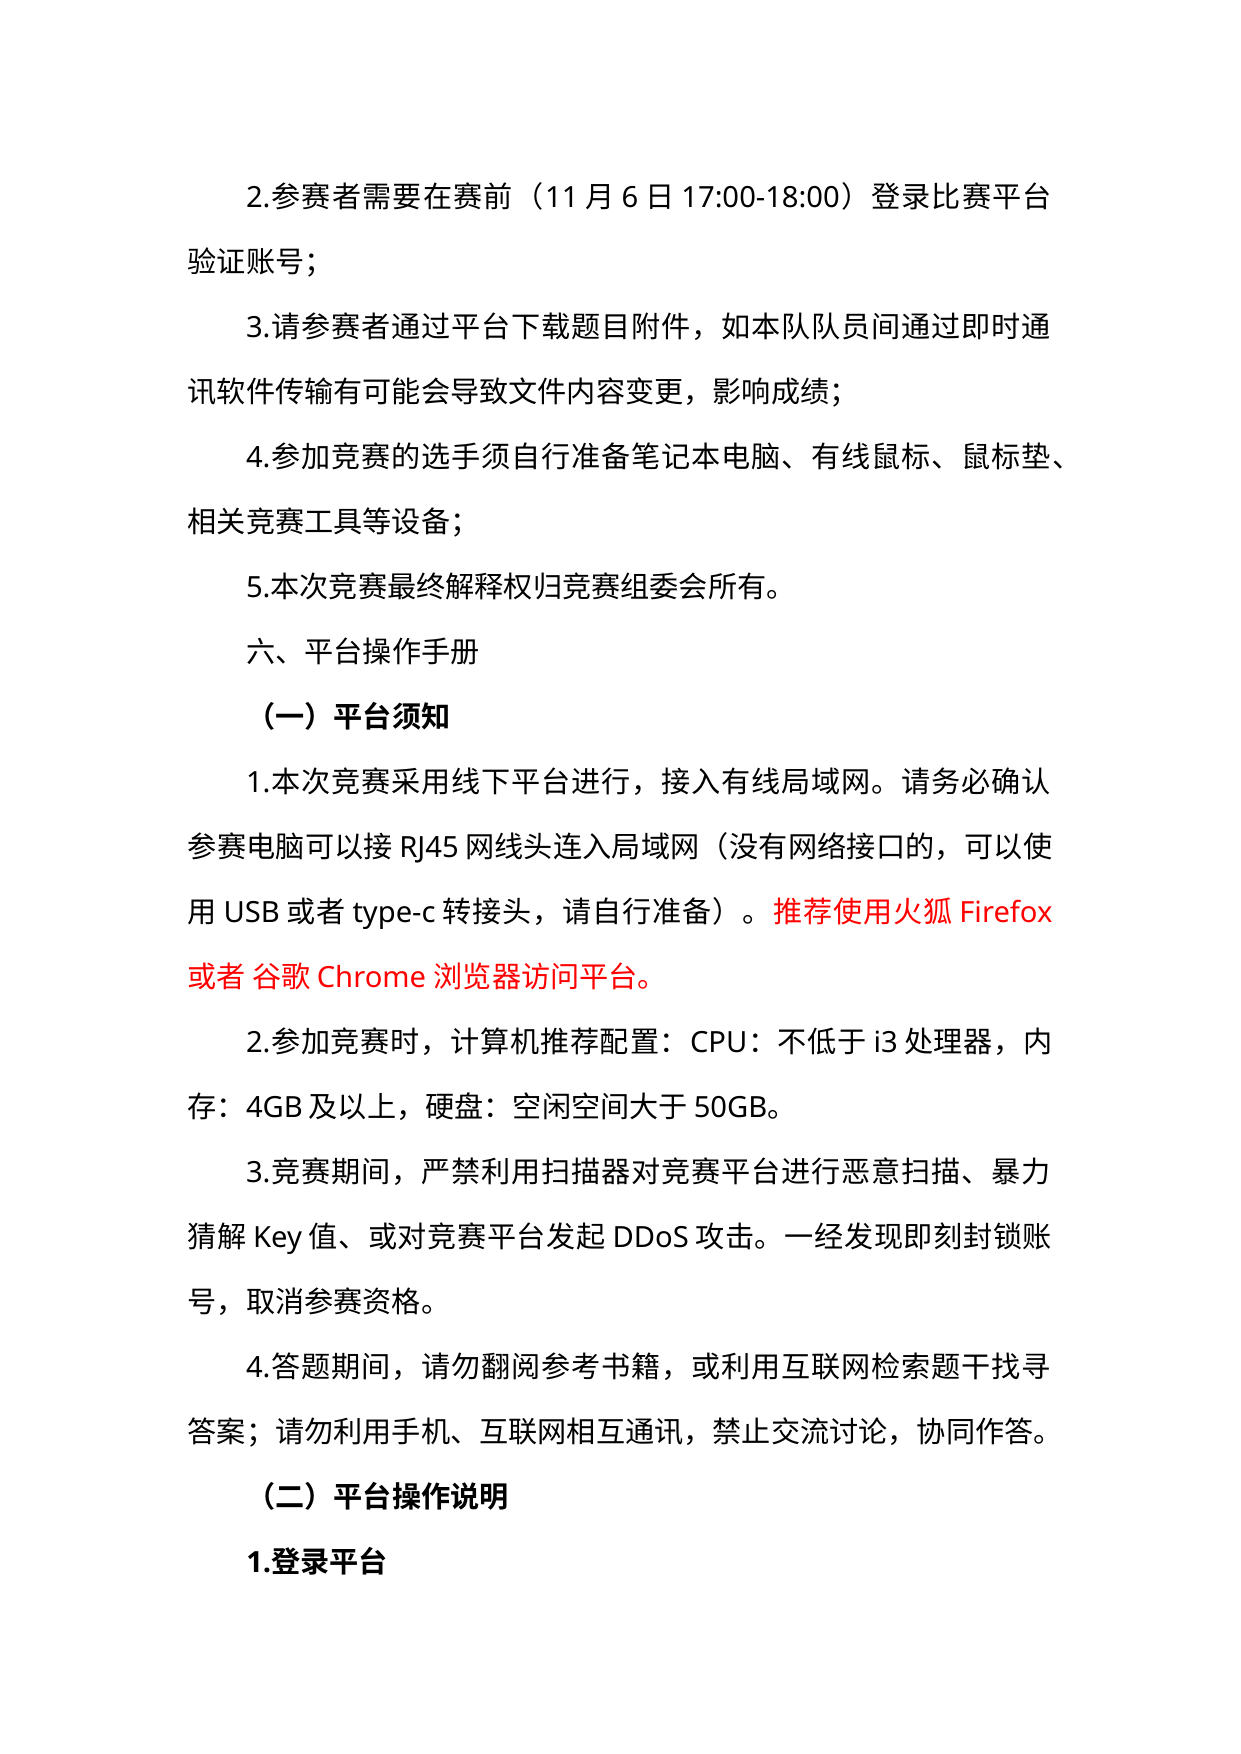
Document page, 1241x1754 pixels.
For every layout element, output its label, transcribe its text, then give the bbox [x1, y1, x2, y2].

text （二）平台操作说明 [187, 1462, 1053, 1527]
text 2.参赛者需要在赛前（11月6日17:00-18:00）登录比赛平台验证账号； [187, 162, 1053, 292]
text 六、平台操作手册 [187, 617, 1053, 682]
text 1.本次竞赛采用线下平台进行，接入有线局域网。请务必确认参赛电脑可以接RJ45网线头连入局域网（没有网络接口的，可以使用USB或者type-c转接头，请自行准备）。推荐使用火狐Firefox 或者 谷歌Chrome 浏览器访问平台。 [187, 747, 1053, 1007]
text 5.本次竞赛最终解释权归竞赛组委会所有。 [187, 552, 1053, 617]
text 4.参加竞赛的选手须自行准备笔记本电脑、有线鼠标、鼠标垫、相关竞赛工具等设备； [187, 422, 1053, 552]
text 1.登录平台 [187, 1527, 1053, 1592]
text 2.参加竞赛时，计算机推荐配置：CPU：不低于i3处理器，内存：4GB及以上，硬盘：空闲空间大于50GB。 [187, 1007, 1053, 1137]
text 4.答题期间，请勿翻阅参考书籍，或利用互联网检索题干找寻答案；请勿利用手机、互联网相互通讯，禁止交流讨论，协同作答。 [187, 1332, 1053, 1462]
text 3.竞赛期间，严禁利用扫描器对竞赛平台进行恶意扫描、暴力猜解Key值、或对竞赛平台发起DDoS攻击。一经发现即刻封锁账号，取消参赛资格。 [187, 1137, 1053, 1332]
text （一）平台须知 [187, 682, 1053, 747]
text 3.请参赛者通过平台下载题目附件，如本队队员间通过即时通讯软件传输有可能会导致文件内容变更，影响成绩； [187, 292, 1053, 422]
